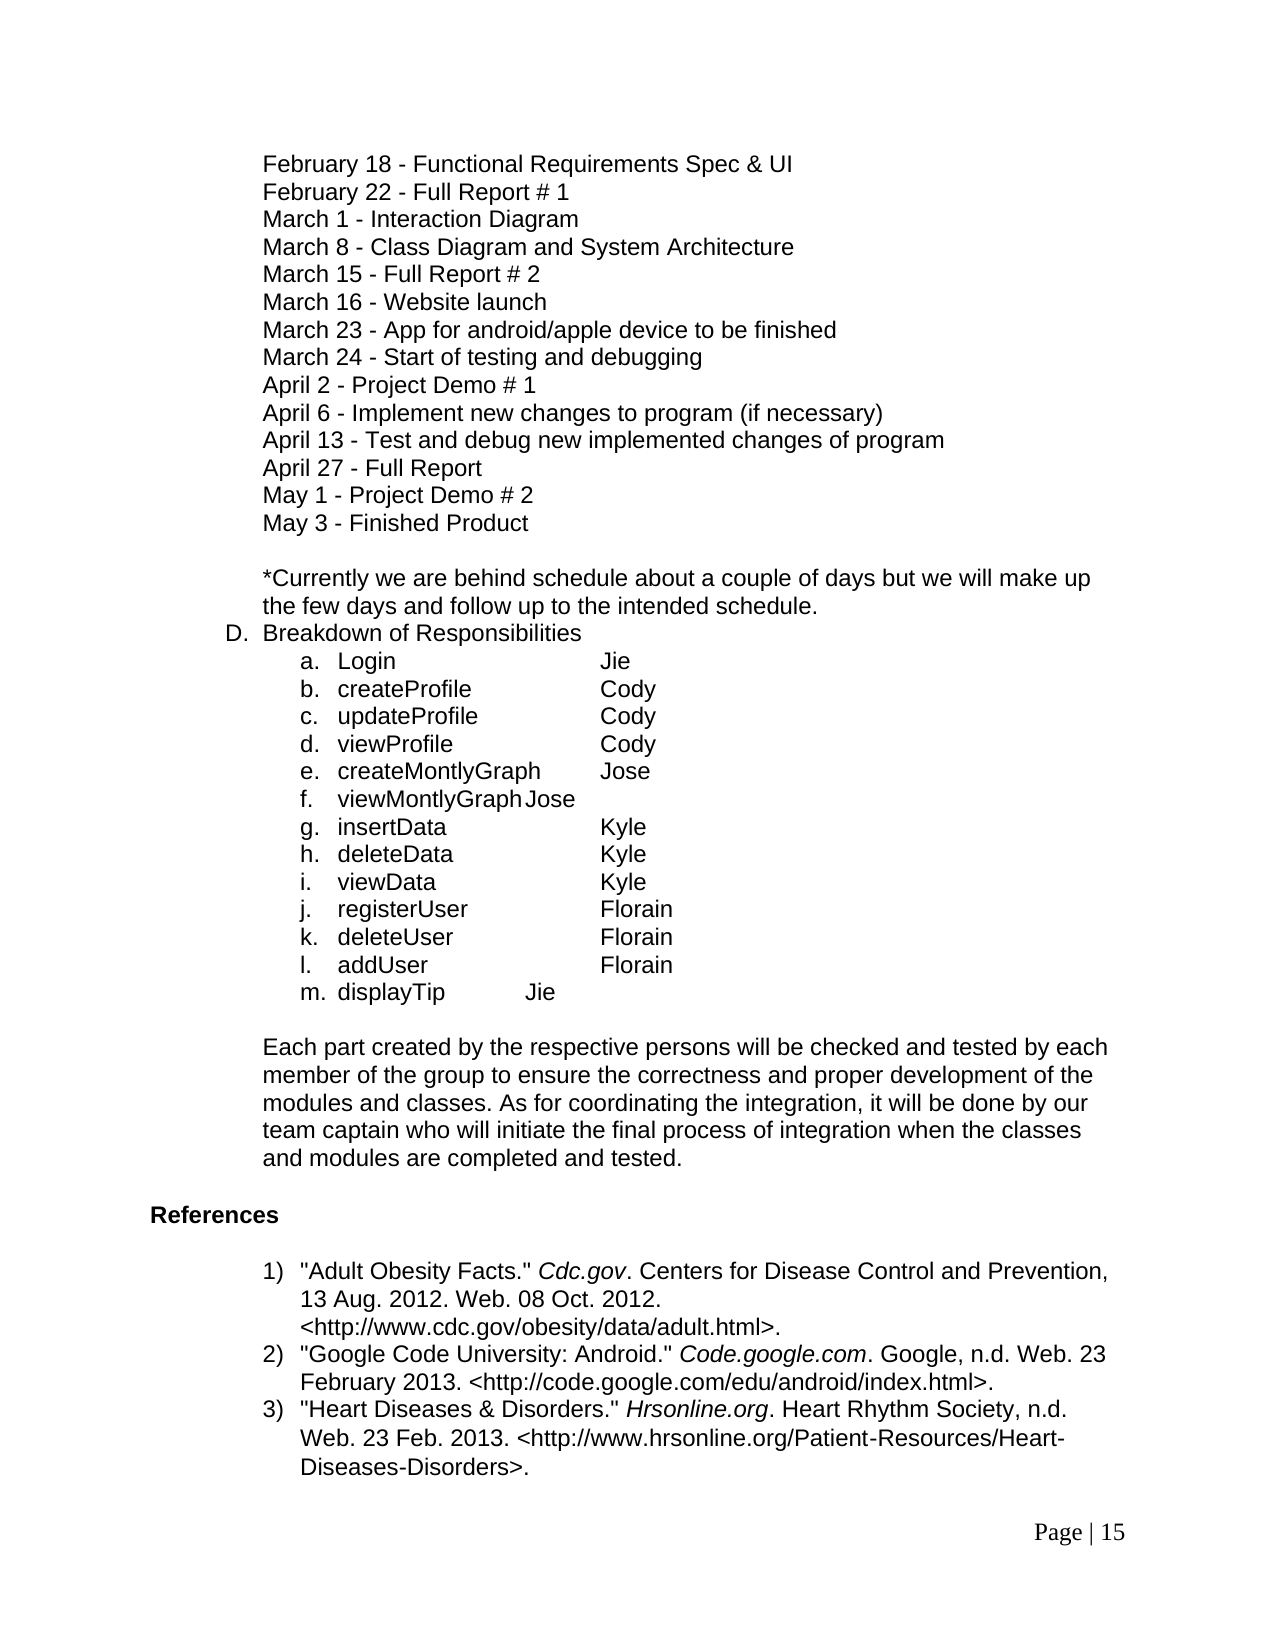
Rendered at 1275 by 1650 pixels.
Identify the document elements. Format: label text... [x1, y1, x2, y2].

text *Currently we are behind schedule about a couple of days but we will make up the few days and follow up to the intended schedule. [262, 564, 1125, 619]
list displayTip Jie [300, 978, 1125, 1006]
list insertData Kyle [300, 812, 1125, 840]
list "Heart Diseases & Disorders." Hrsonline.org. Heart Rhythm Society, n.d. Web. 23 Feb. 2013. <http://www.hrsonline.org/Patient‐Resources/Heart‐Diseases‐Disorders>. [262, 1395, 1125, 1481]
list deleteUser Florain [300, 923, 1125, 951]
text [262, 150, 1125, 481]
list "Google Code University: Android." Code.google.com. Google, n.d. Web. 23 February 2013. <http://code.google.com/edu/android/index.html>. [262, 1340, 1125, 1395]
list updateProfile Cody [300, 702, 1125, 730]
list viewData Kyle [300, 868, 1125, 895]
list deleteData Kyle [300, 840, 1125, 868]
text May 1 - Project Demo # 2 May 3 - Finished Product [262, 481, 1125, 536]
list viewMontlyGraph Jose [300, 785, 1125, 812]
list Breakdown of Responsibilities [225, 619, 1125, 647]
list createProfile Cody [300, 674, 1125, 702]
subtitle References [150, 1201, 1125, 1228]
list "Adult Obesity Facts." Cdc.gov. Centers for Disease Control and Prevention, 13 Aug. 2012. Web. 08 Oct. 2012. <http://www.cdc.gov/obesity/data/adult.html>. [262, 1257, 1125, 1340]
list registerUser Florain [300, 895, 1125, 923]
list Login Jie [300, 647, 1125, 674]
list createMontlyGraph Jose [300, 757, 1125, 785]
list viewProfile Cody [300, 730, 1125, 757]
list Each part created by the respective persons will be checked and tested by each member of the group to ensure the correctness and proper development of the modules and classes. As for coordinating the integration, it will be done by our team captain who will initiate the final process of integration when the classes and modules are completed and tested. [262, 1033, 1125, 1171]
list addUser Florain [300, 951, 1125, 978]
